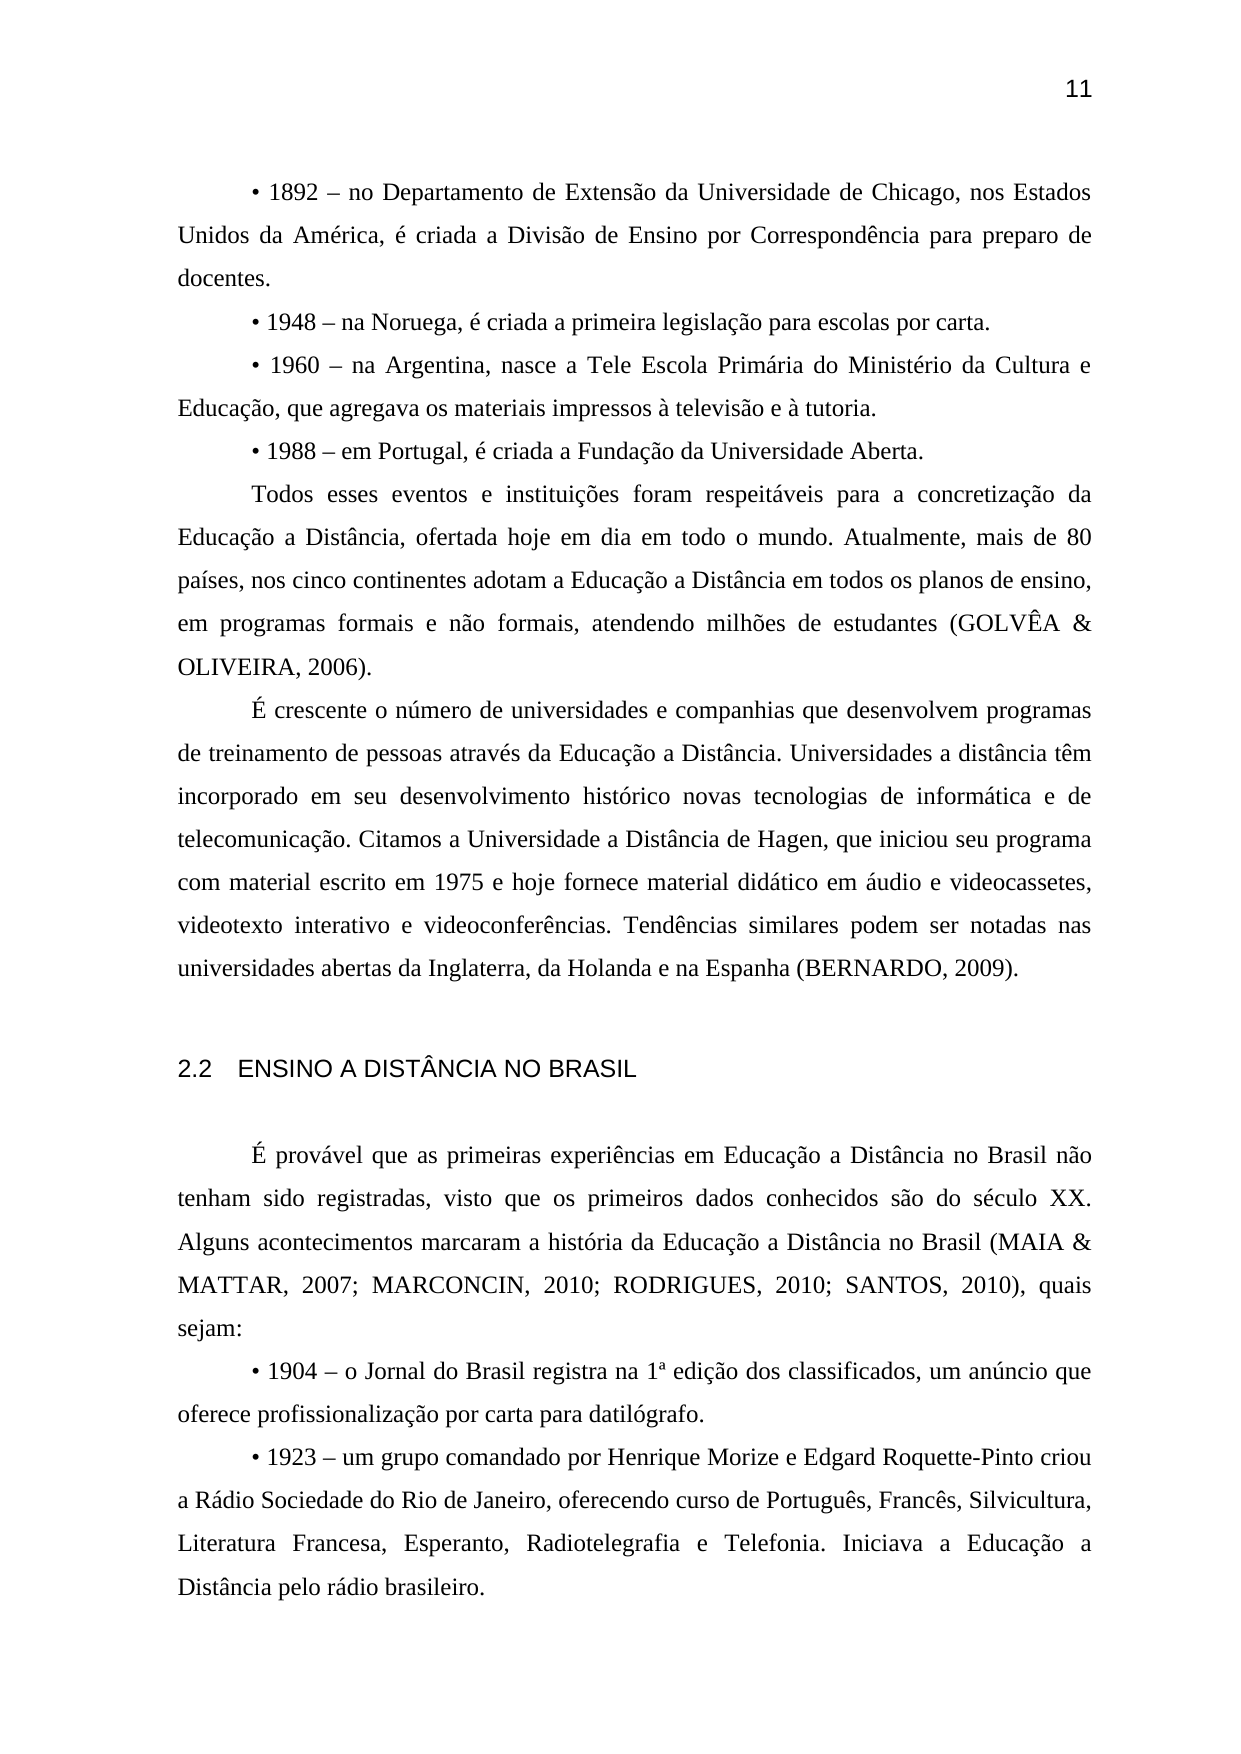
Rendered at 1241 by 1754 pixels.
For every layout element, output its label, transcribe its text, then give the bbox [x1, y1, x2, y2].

text • 1892 – no Departamento de Extensão da Universidade de Chicago, nos Estados Unidos da América, é criada a Divisão de Ensino por Correspondência para preparo de docentes. [177, 177, 1092, 292]
text • 1948 – na Noruega, é criada a primeira legislação para escolas por carta. [177, 307, 1092, 335]
text • 1960 – na Argentina, nasce a Tele Escola Primária do Ministério da Cultura e Educação, que agregava os materiais impressos à televisão e à tutoria. [177, 350, 1092, 422]
text • 1904 – o Jornal do Brasil registra na 1ª edição dos classificados, um anúncio que oferece profissionalização por carta para datilógrafo. [177, 1356, 1092, 1428]
text É crescente o número de universidades e companhias que desenvolvem programas de treinamento de pessoas através da Educação a Distância. Universidades a distância têm incorporado em seu desenvolvimento histórico novas tecnologias de informática e de telecomunicação. Citamos a Universidade a Distância de Hagen, que iniciou seu programa com material escrito em 1975 e hoje fornece material didático em áudio e videocassetes, videotexto interativo e videoconferências. Tendências similares podem ser notadas nas universidades abertas da Inglaterra, da Holanda e na Espanha (BERNARDO, 2009). [177, 695, 1092, 982]
text • 1988 – em Portugal, é criada a Fundação da Universidade Aberta. [177, 436, 1092, 465]
text • 1923 – um grupo comandado por Henrique Morize e Edgard Roquette-Pinto criou a Rádio Sociedade do Rio de Janeiro, oferecendo curso de Português, Francês, Silvicultura, Literatura Francesa, Esperanto, Radiotelegrafia e Telefonia. Iniciava a Educação a Distância pelo rádio brasileiro. [177, 1442, 1092, 1600]
text Todos esses eventos e instituições foram respeitáveis para a concretização da Educação a Distância, ofertada hoje em dia em todo o mundo. Atualmente, mais de 80 países, nos cinco continentes adotam a Educação a Distância em todos os planos de ensino, em programas formais e não formais, atendendo milhões de estudantes (GOLVÊA & OLIVEIRA, 2006). [177, 479, 1092, 680]
text É provável que as primeiras experiências em Educação a Distância no Brasil não tenham sido registradas, visto que os primeiros dados conhecidos são do século XX. Alguns acontecimentos marcaram a história da Educação a Distância no Brasil (MAIA & MATTAR, 2007; MARCONCIN, 2010; RODRIGUES, 2010; SANTOS, 2010), quais sejam: [177, 1140, 1092, 1342]
subtitle ENSINO A DISTÂNCIA NO BRASIL [177, 1054, 1092, 1083]
